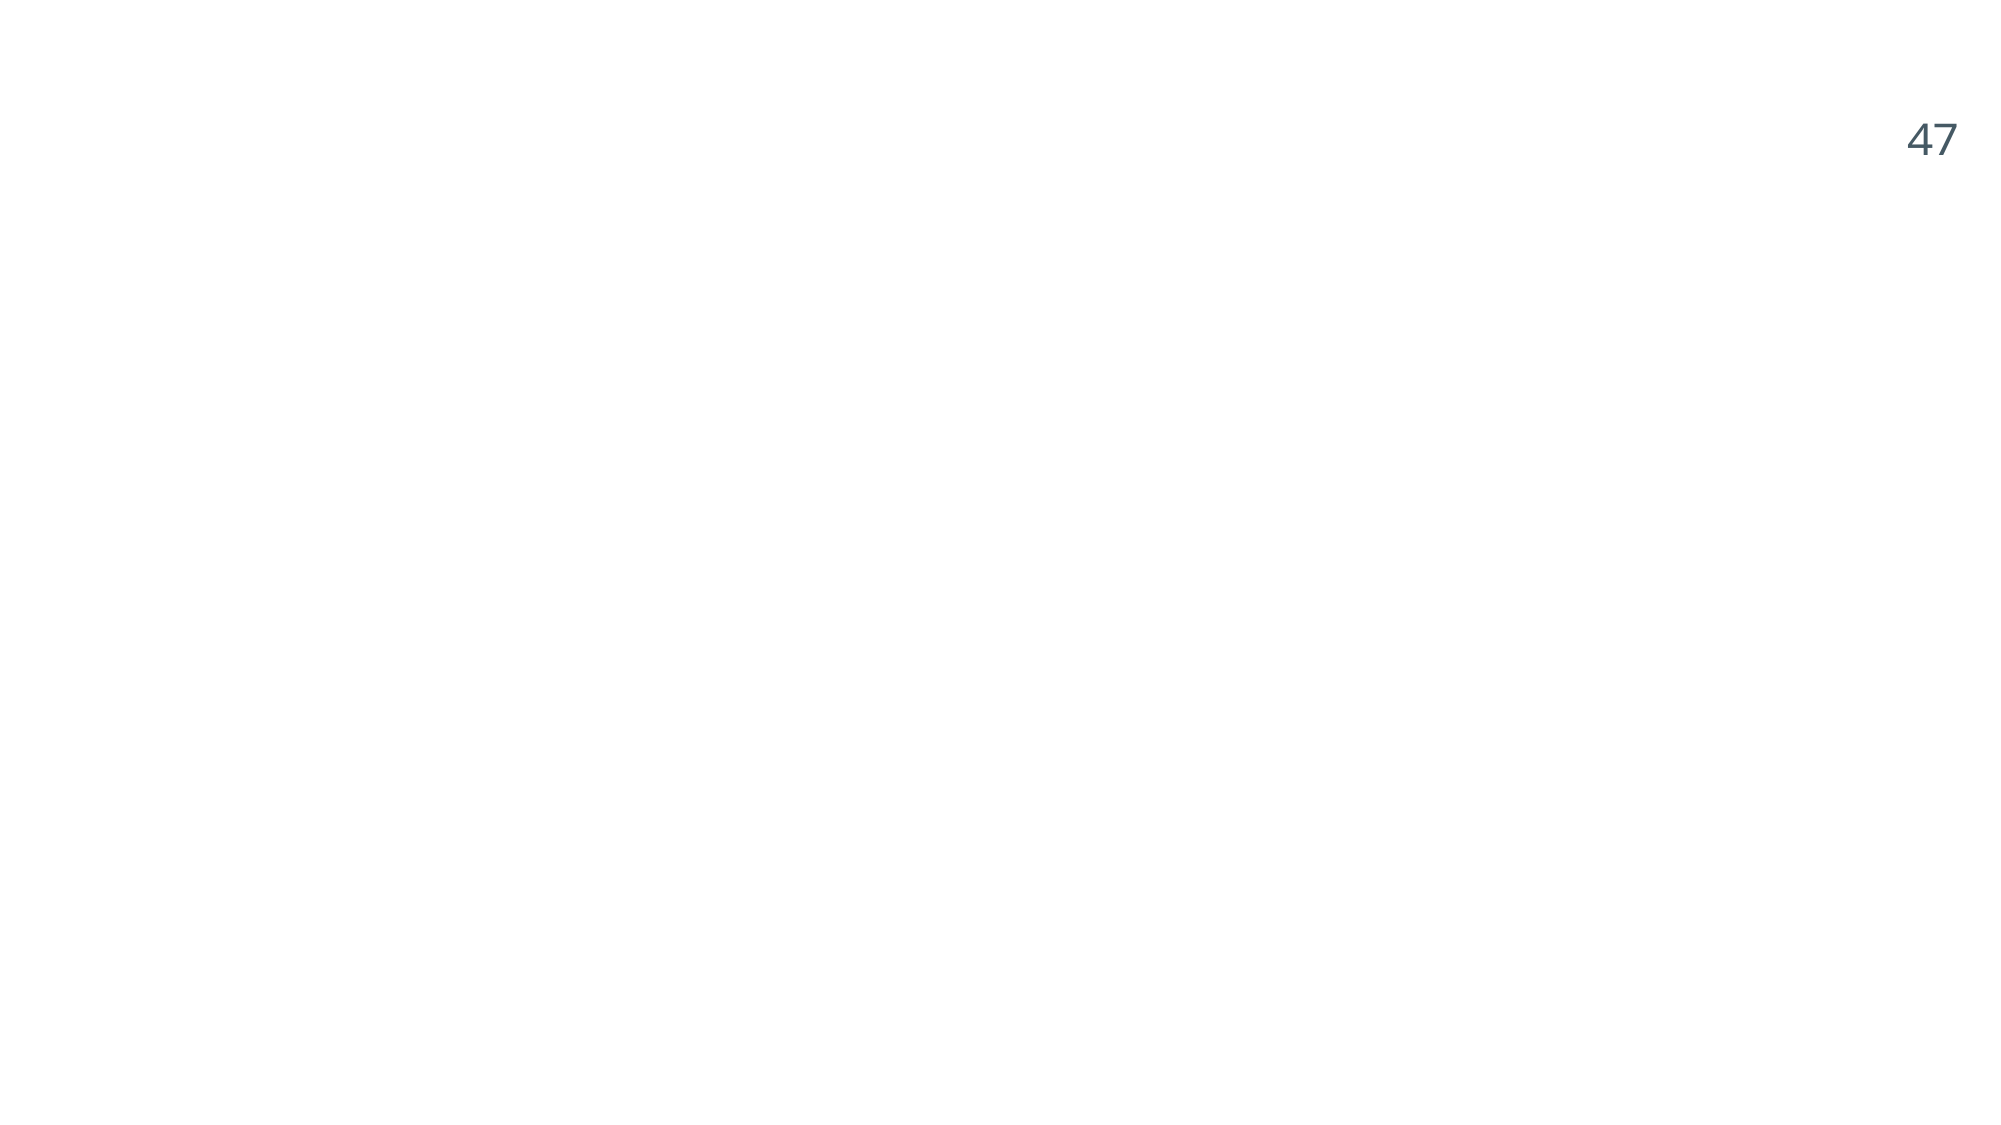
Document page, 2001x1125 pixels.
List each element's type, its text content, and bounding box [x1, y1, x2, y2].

text 47 [103, 108, 1959, 168]
